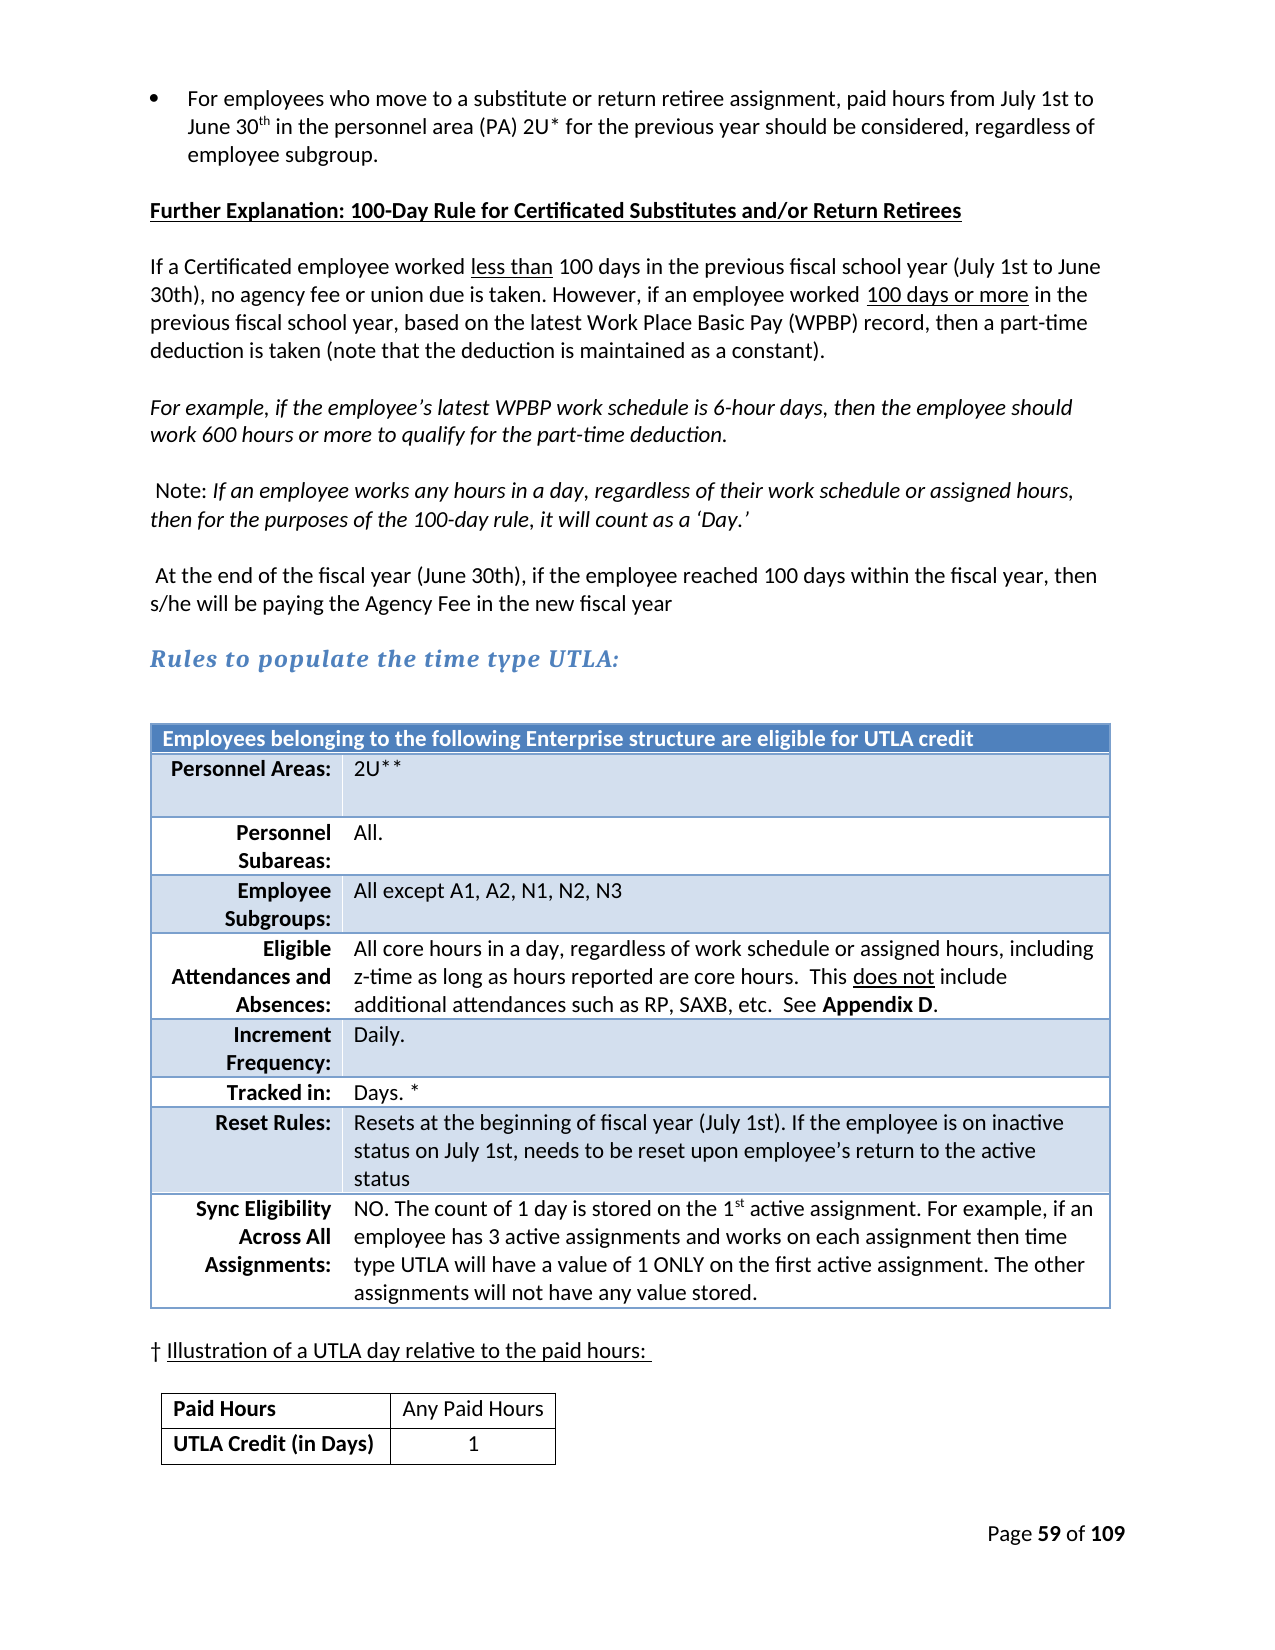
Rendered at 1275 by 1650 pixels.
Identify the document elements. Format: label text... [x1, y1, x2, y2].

list For employees who move to a substitute or return retiree assignment, paid hours from July 1st to June 30th in the personnel area (PA) 2U* for the previous year should be considered, regardless of employee subgroup. [150, 84, 1125, 168]
table_header Any Paid Hours [391, 1394, 555, 1428]
table_cell Sync Eligibility Across All Assignments: [152, 1195, 342, 1307]
table_cell Increment Frequency: [152, 1020, 342, 1076]
text If a Certificated employee worked less than 100 days in the previous fiscal school year (July 1st to June 30th), no agency fee or union due is taken. However, if an employee worked 100 days or more in the previous fiscal school year, based on the latest Work Place Basic Pay (WPBP) record, then a part-time deduction is taken (note that the deduction is maintained as a constant). [150, 252, 1125, 364]
table_cell NO. The count of 1 day is stored on the 1st active assignment. For example, if an employee has 3 active assignments and works on each assignment then time type UTLA will have a value of 1 ONLY on the first active assignment. The other assignments will not have any value stored. [343, 1195, 1109, 1307]
table_cell Tracked in: [152, 1078, 342, 1106]
list Rules to populate the time type UTLA: [150, 645, 1125, 673]
table_cell Days. * [343, 1078, 1109, 1106]
table_cell 1 [391, 1429, 555, 1463]
text † Illustration of a UTLA day relative to the paid hours: [150, 1309, 1125, 1365]
text Note: If an employee works any hours in a day, regardless of their work schedule or assigned hours, then for the purposes of the 100-day rule, it will count as a ‘Day.’ [150, 477, 1125, 533]
table_cell Eligible Attendances and Absences: [152, 934, 342, 1018]
table_cell Employee Subgroups: [152, 876, 342, 932]
table_header Paid Hours [162, 1394, 390, 1428]
text For example, if the employee’s latest WPBP work schedule is 6-hour days, then the employee should work 600 hours or more to qualify for the part-time deduction. [150, 393, 1125, 449]
table_cell 2U** [343, 755, 1109, 816]
text Further Explanation: 100-Day Rule for Certificated Substitutes and/or Return Retirees [150, 196, 1125, 224]
table_cell UTLA Credit (in Days) [162, 1429, 390, 1463]
table_cell Personnel Subareas: [152, 818, 342, 874]
table_cell Resets at the beginning of fiscal year (July 1st). If the employee is on inactive status on July 1st, needs to be reset upon employee’s return to the active status [343, 1108, 1109, 1192]
table_cell All core hours in a day, regardless of work schedule or assigned hours, including z-time as long as hours reported are core hours. This does not include additional attendances such as RP, SAXB, etc. See Appendix D. [343, 934, 1109, 1018]
table_cell Daily. [343, 1020, 1109, 1076]
table_cell All except A1, A2, N1, N2, N3 [343, 876, 1109, 932]
table_cell Personnel Areas: [152, 755, 342, 816]
table_cell Reset Rules: [152, 1108, 342, 1192]
text At the end of the fiscal year (June 30th), if the employee reached 100 days within the fiscal year, then s/he will be paying the Agency Fee in the new fiscal year [150, 561, 1125, 617]
table_header Employees belonging to the following Enterprise structure are eligible for UTLA credit [152, 725, 1109, 752]
table_cell All. [343, 818, 1109, 874]
